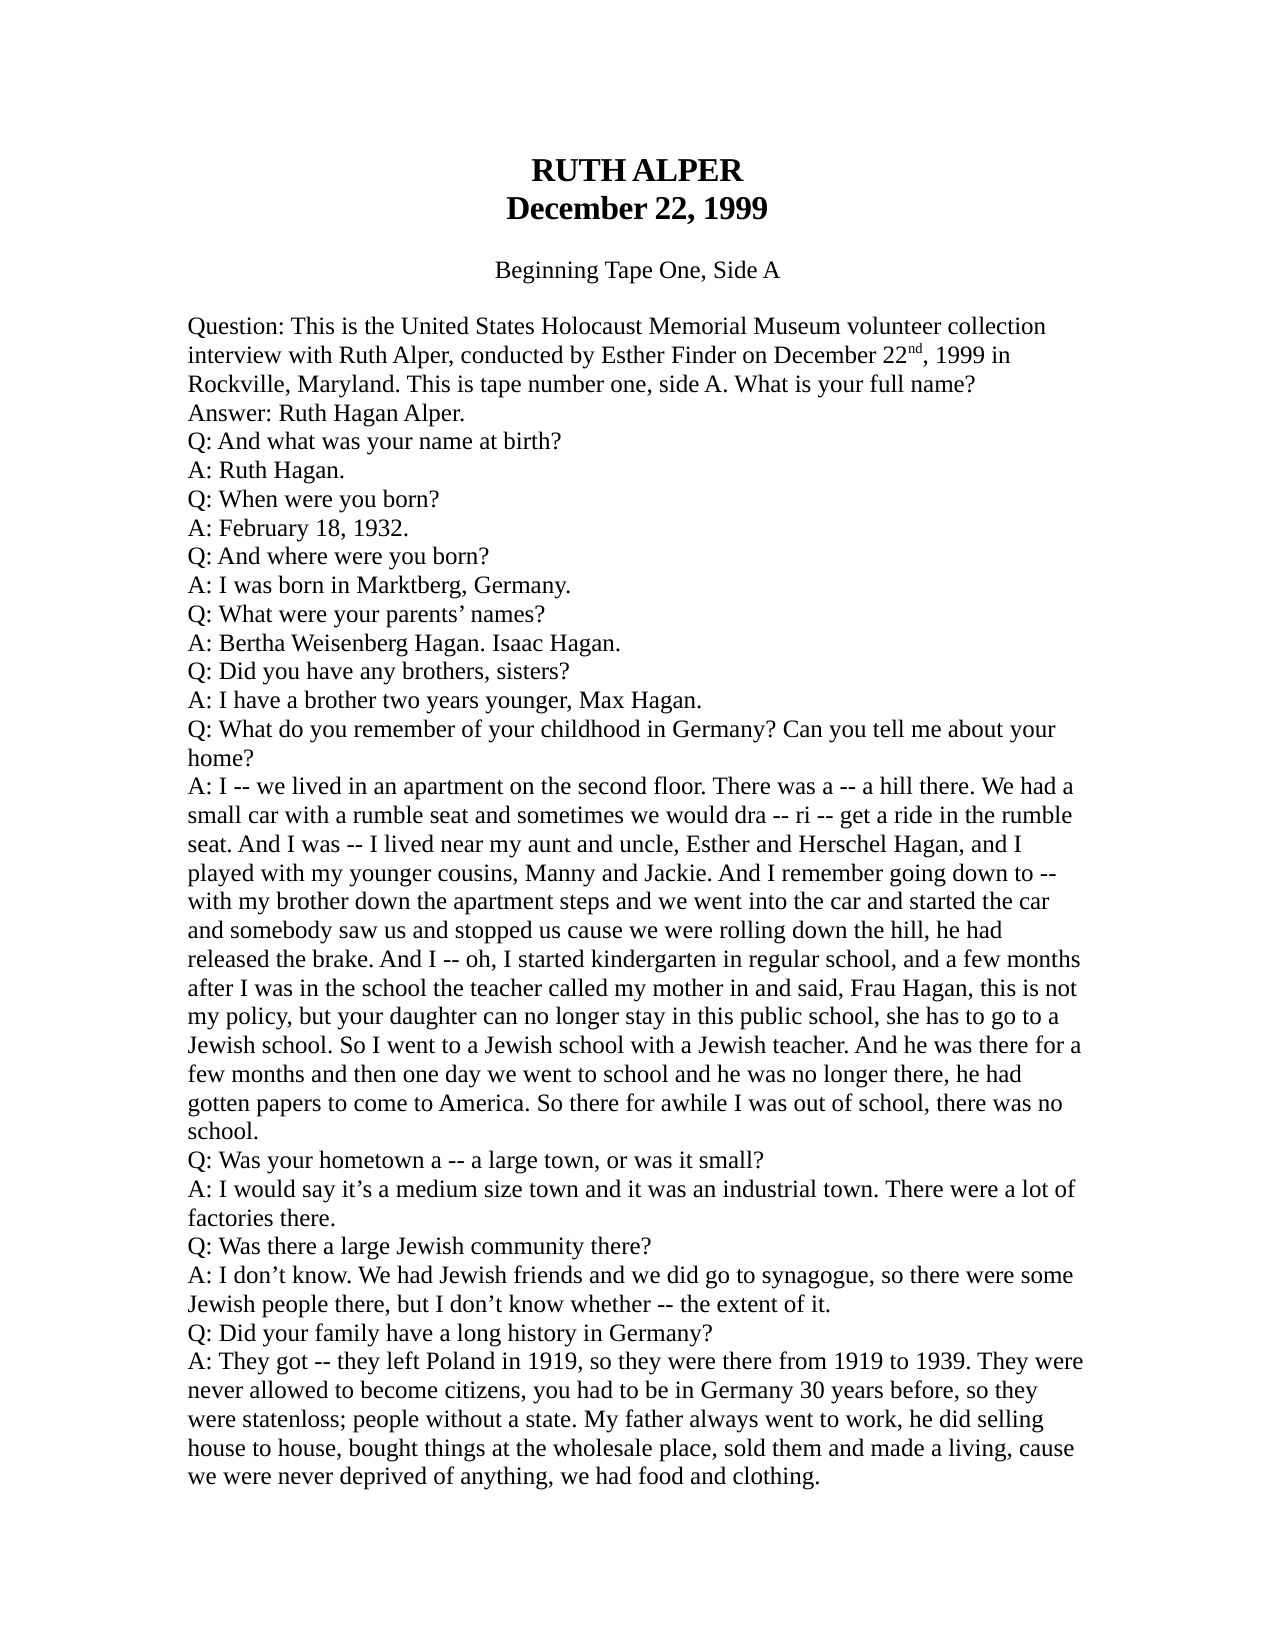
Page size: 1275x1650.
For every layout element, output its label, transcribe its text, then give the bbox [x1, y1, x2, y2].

text Q: And what was your name at birth? [187, 428, 1087, 457]
text Q: Did you have any brothers, sisters? [187, 658, 1087, 687]
text A: I was born in Marktberg, Germany. [187, 572, 1087, 600]
text A: They got -- they left Poland in 1919, so they were there from 1919 to 1939. They were never allowed to become citizens, you had to be in Germany 30 years before, so they were statenloss; people without a state. My father always went to work, he did selling house to house, bought things at the wholesale place, sold them and made a living, cause we were never deprived of anything, we had food and clothing. [187, 1348, 1087, 1492]
text A: I have a brother two years younger, Max Hagan. [187, 687, 1087, 715]
text A: I -- we lived in an apartment on the second floor. There was a -- a hill there. We had a small car with a rumble seat and sometimes we would dra -- ri -- get a ride in the rumble seat. And I was -- I lived near my aunt and uncle, Esther and Herschel Hagan, and I played with my younger cousins, Manny and Jackie. And I remember going down to -- with my brother down the apartment steps and we went into the car and started the car and somebody saw us and stopped us cause we were rolling down the hill, he had released the brake. And I -- oh, I started kindergarten in regular school, and a few months after I was in the school the teacher called my mother in and said, Frau Hagan, this is not my policy, but your daughter can no longer stay in this public school, she has to go to a Jewish school. So I went to a Jewish school with a Jewish teacher. And he was there for a few months and then one day we went to school and he was no longer there, he had gotten papers to come to America. So there for awhile I was out of school, there was no school. [187, 773, 1087, 1147]
text Beginning Tape One, Side A [187, 255, 1087, 284]
text Q: What were your parents’ names? [187, 600, 1087, 629]
text Q: Did your family have a long history in Germany? [187, 1319, 1087, 1348]
text A: Ruth Hagan. [187, 457, 1087, 485]
text December 22, 1999 [187, 188, 1087, 227]
text Q: What do you remember of your childhood in Germany? Can you tell me about your home? [187, 715, 1087, 773]
text A: February 18, 1932. [187, 514, 1087, 543]
text Q: Was your hometown a -- a large town, or was it small? A: I would say it’s a medium size town and it was an industrial town. There were a lot of factories there. [187, 1147, 1087, 1233]
text Question: This is the United States Holocaust Memorial Museum volunteer collection interview with Ruth Alper, conducted by Esther Finder on December 22nd, 1999 in Rockville, Maryland. This is tape number one, side A. What is your full name? [187, 313, 1087, 399]
text A: I don’t know. We had Jewish friends and we did go to synagogue, so there were some Jewish people there, but I don’t know whether -- the extent of it. [187, 1262, 1087, 1319]
text Answer: Ruth Hagan Alper. [187, 399, 1087, 428]
text RUTH ALPER [187, 150, 1087, 188]
text A: Bertha Weisenberg Hagan. Isaac Hagan. [187, 629, 1087, 658]
text Q: When were you born? [187, 485, 1087, 514]
text Q: Was there a large Jewish community there? [187, 1233, 1087, 1262]
text Q: And where were you born? [187, 543, 1087, 572]
